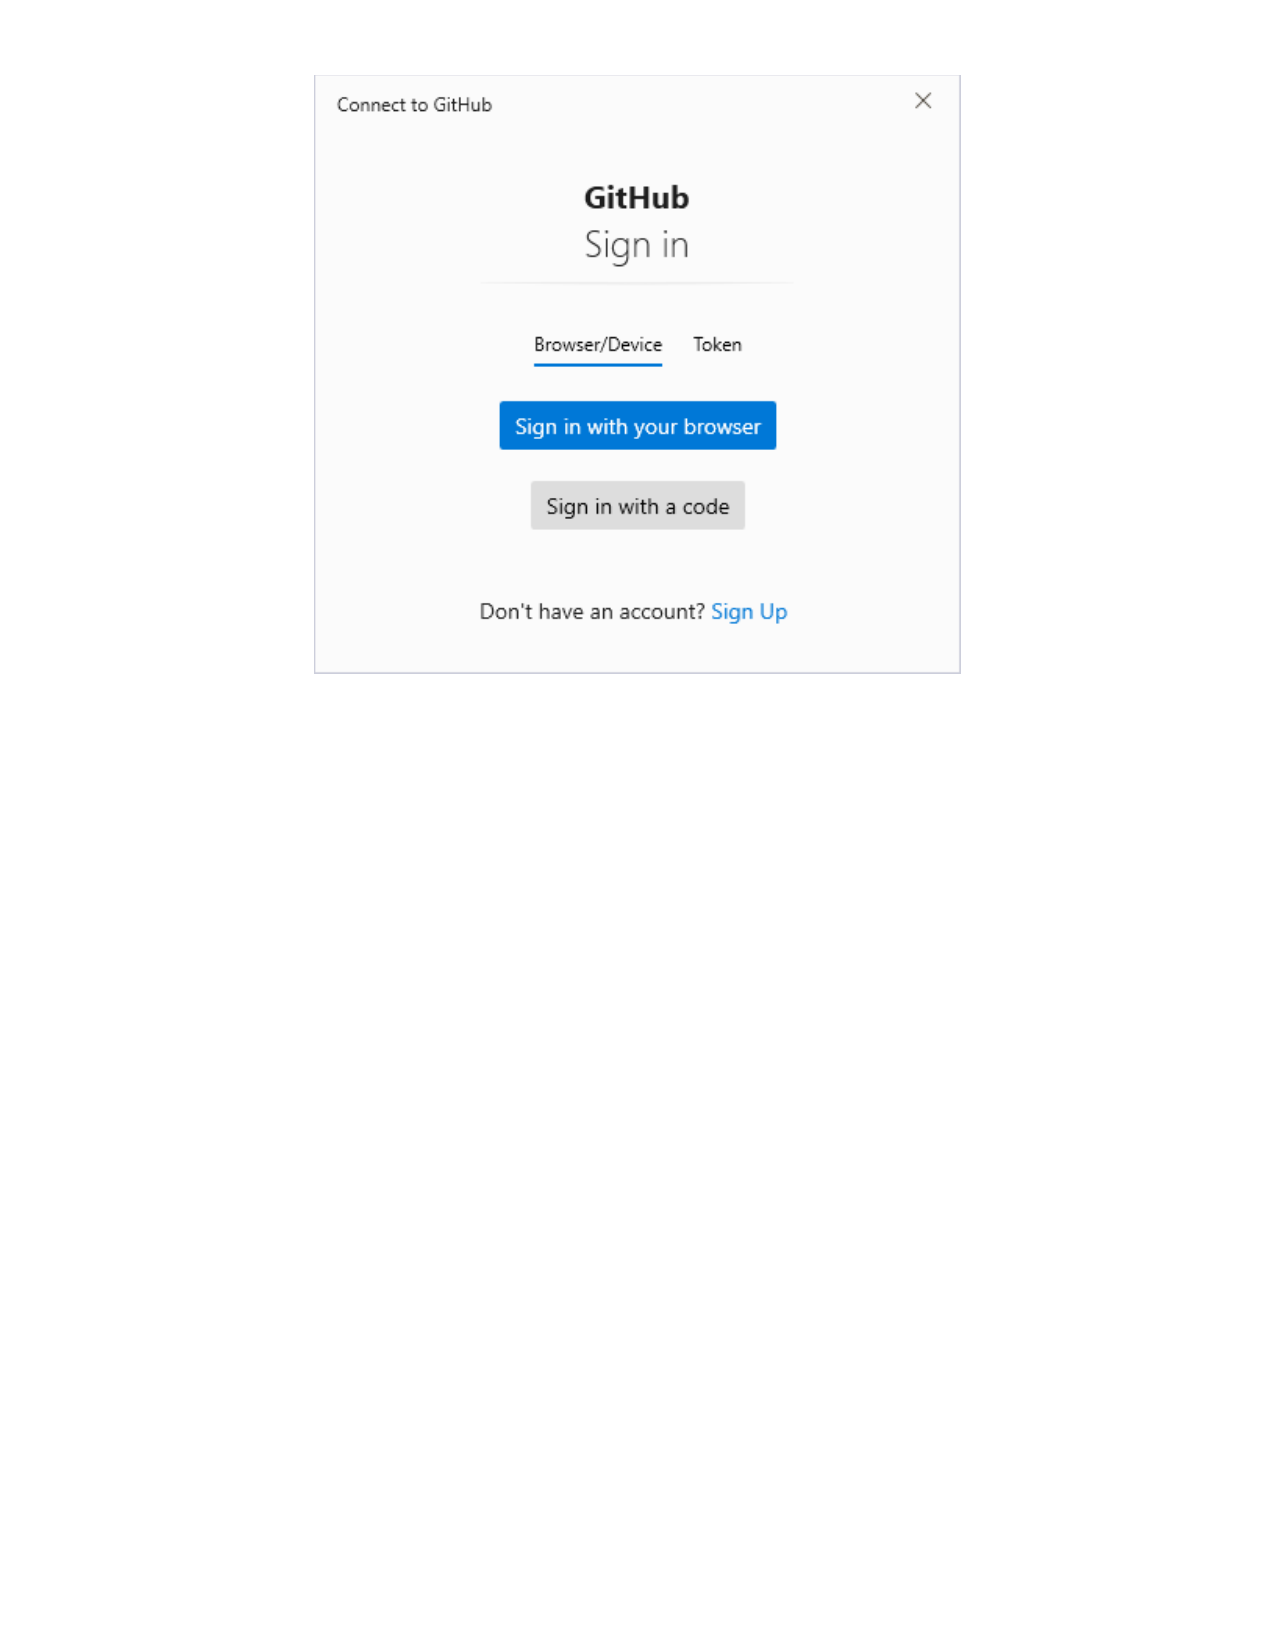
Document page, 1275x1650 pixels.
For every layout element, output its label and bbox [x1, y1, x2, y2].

picture [314, 75, 961, 674]
